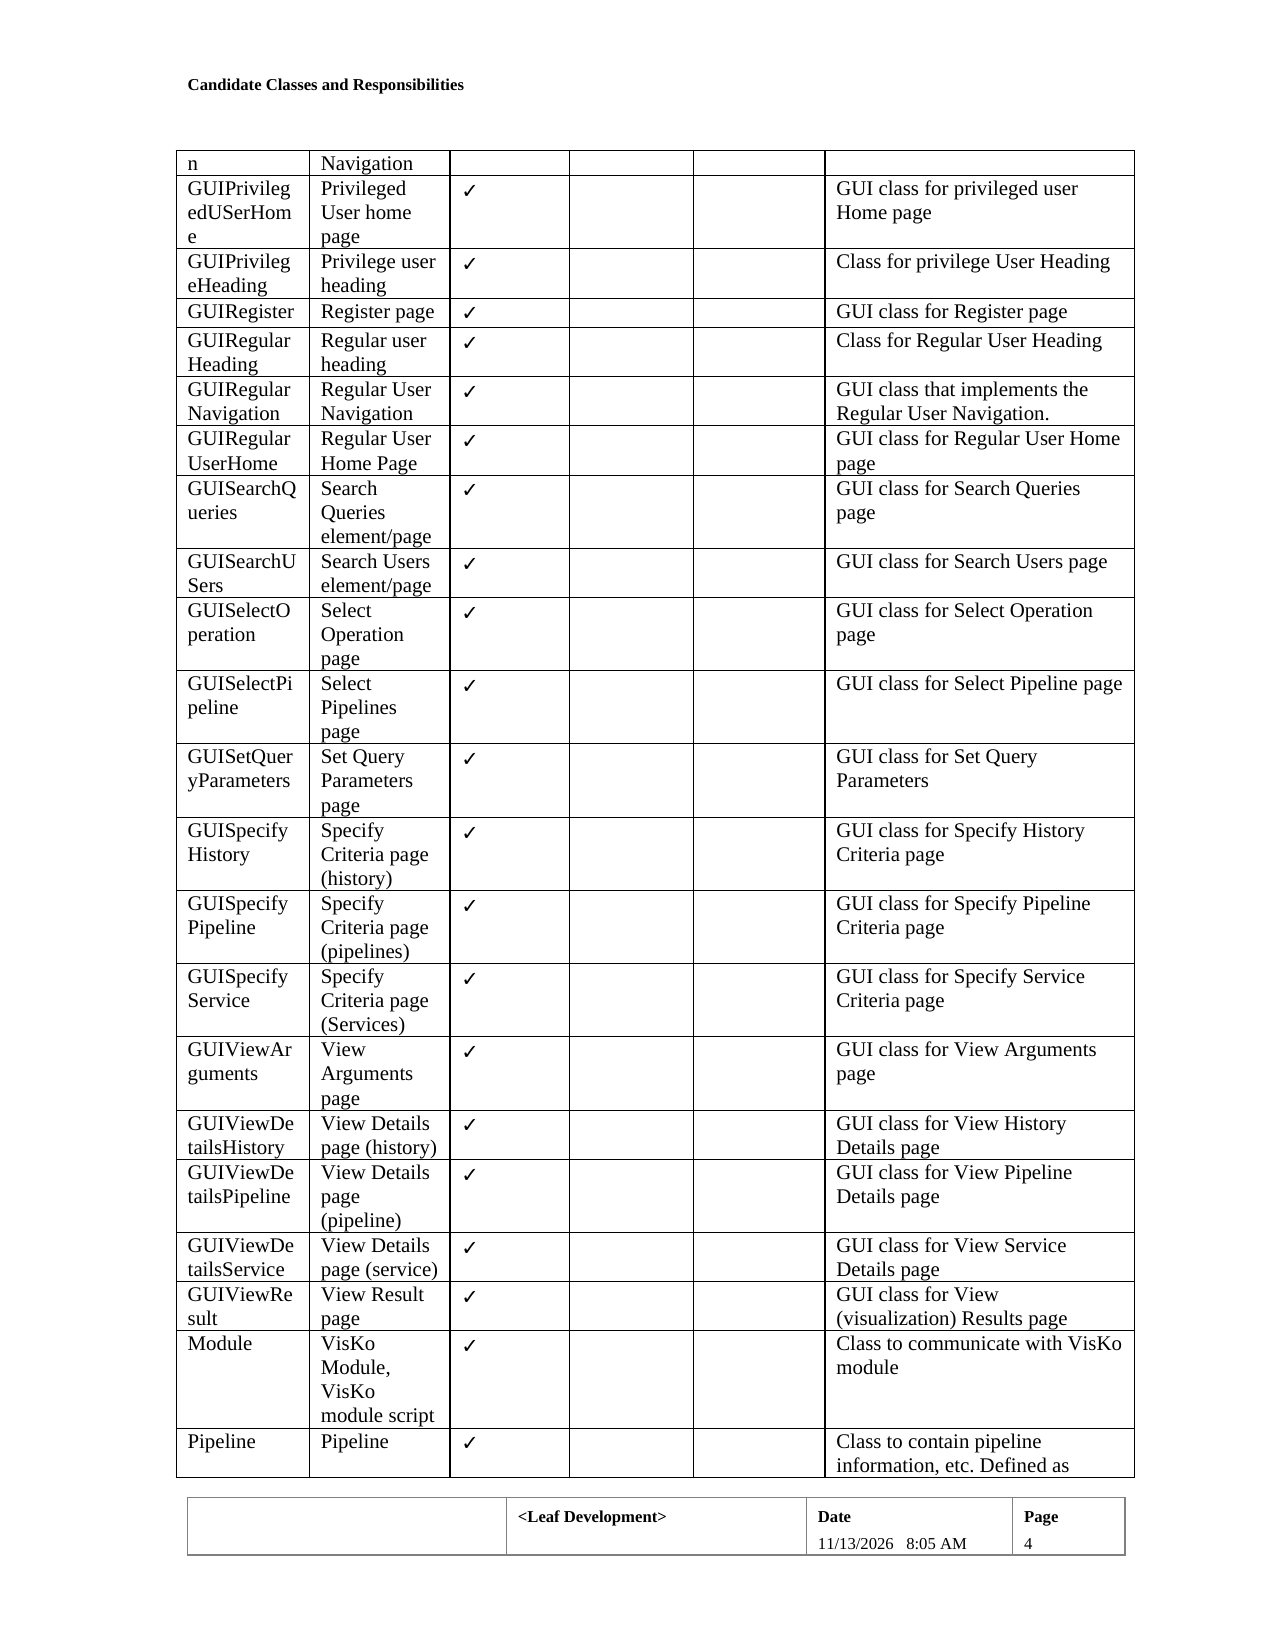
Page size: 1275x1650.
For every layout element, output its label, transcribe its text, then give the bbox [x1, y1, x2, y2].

table_cell GUI class for Select Pipeline page [826, 671, 1134, 743]
table_cell GUISelectOperation [177, 598, 309, 670]
table_cell [694, 598, 824, 670]
table_cell GUISpecifyService [177, 964, 309, 1036]
table_cell GUI class for View History Details page [826, 1111, 1134, 1159]
table_cell Module [177, 1331, 309, 1427]
table_cell Regular User Home Page [310, 426, 449, 474]
table_cell View Details page (history) [310, 1111, 449, 1159]
table_cell Class to communicate with VisKo module [826, 1331, 1134, 1427]
table_cell [694, 1037, 824, 1109]
table_cell ✓ [451, 964, 569, 1036]
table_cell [177, 151, 309, 175]
table_cell ✓ [451, 1037, 569, 1109]
table_cell GUISearchUSers [177, 549, 309, 597]
table_cell [694, 671, 824, 743]
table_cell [826, 1429, 1134, 1477]
table_cell Select Operation page [310, 598, 449, 670]
table_cell GUIRegularNavigation [177, 377, 309, 425]
table_cell ✓ [451, 671, 569, 743]
table_cell GUIViewResult [177, 1282, 309, 1330]
table_cell [694, 176, 824, 248]
table_cell GUI class for View Arguments page [826, 1037, 1134, 1109]
table_cell [694, 249, 824, 297]
table_cell GUISelectPipeline [177, 671, 309, 743]
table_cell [310, 151, 449, 175]
table_cell [694, 891, 824, 963]
table_cell GUISetQueryParameters [177, 744, 309, 817]
table_cell [694, 964, 824, 1036]
table_cell [570, 299, 693, 327]
table_cell GUI class for Specify Pipeline Criteria page [826, 891, 1134, 963]
table_cell Regular User Navigation [310, 377, 449, 425]
table_cell [570, 1233, 693, 1281]
table_cell [570, 671, 693, 743]
table_cell GUIRegister [177, 299, 309, 327]
table_cell [694, 328, 824, 376]
table_cell GUI class for Set Query Parameters [826, 744, 1134, 817]
table_cell [570, 964, 693, 1036]
table_cell View Result page [310, 1282, 449, 1330]
table_cell GUIViewDetailsHistory [177, 1111, 309, 1159]
table_cell [570, 328, 693, 376]
table_cell ✓ [451, 1233, 569, 1281]
table_cell GUIViewDetailsService [177, 1233, 309, 1281]
table_cell GUI class for privileged user Home page [826, 176, 1134, 248]
table_cell ✓ [451, 1160, 569, 1232]
table_cell [694, 549, 824, 597]
table_cell Specify Criteria page (Services) [310, 964, 449, 1036]
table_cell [826, 151, 1134, 175]
table_cell ✓ [451, 377, 569, 425]
table_cell View Details page (pipeline) [310, 1160, 449, 1232]
table_cell ✓ [451, 426, 569, 474]
table_cell [694, 476, 824, 548]
table_cell Select Pipelines page [310, 671, 449, 743]
table_cell [570, 1111, 693, 1159]
table_cell Pipeline [177, 1429, 309, 1477]
table_cell GUIRegularUserHome [177, 426, 309, 474]
table_cell ✓ [451, 151, 569, 175]
table_cell Class for privilege User Heading [826, 249, 1134, 297]
table_cell [570, 426, 693, 474]
table_cell [694, 1331, 824, 1427]
table_cell [694, 426, 824, 474]
table_cell ✓ [451, 476, 569, 548]
table_cell [570, 1282, 693, 1330]
table_cell GUI class for View (visualization) Results page [826, 1282, 1134, 1330]
table_cell GUI class for Specify History Criteria page [826, 818, 1134, 890]
table_cell [694, 299, 824, 327]
table_cell ✓ [451, 1429, 569, 1477]
table_cell ✓ [451, 744, 569, 817]
table_cell ✓ [451, 1282, 569, 1330]
table_cell [570, 818, 693, 890]
table_cell [694, 1160, 824, 1232]
table_cell [570, 1160, 693, 1232]
table_cell [570, 249, 693, 297]
table_cell GUI class for Select Operation page [826, 598, 1134, 670]
table_cell Search Users element/page [310, 549, 449, 597]
table_cell GUI class for Register page [826, 299, 1134, 327]
table_cell GUISearchQueries [177, 476, 309, 548]
table_cell GUI class for Specify Service Criteria page [826, 964, 1134, 1036]
table_cell [570, 744, 693, 817]
table_cell [570, 598, 693, 670]
table_cell [694, 1111, 824, 1159]
table_cell Privilege user heading [310, 249, 449, 297]
table_cell GUISpecifyPipeline [177, 891, 309, 963]
table_cell [570, 151, 693, 175]
table_cell GUIPrivilegeHeading [177, 249, 309, 297]
table_cell GUIRegularHeading [177, 328, 309, 376]
table_cell [694, 1282, 824, 1330]
table_cell GUI class for View Service Details page [826, 1233, 1134, 1281]
table_cell ✓ [451, 818, 569, 890]
table_cell [694, 1429, 824, 1477]
table_cell [694, 151, 824, 175]
table_cell GUIViewArguments [177, 1037, 309, 1109]
table_cell Class for Regular User Heading [826, 328, 1134, 376]
table_cell [570, 176, 693, 248]
table_cell GUI class for Search Users page [826, 549, 1134, 597]
table_cell [570, 891, 693, 963]
table_cell [570, 476, 693, 548]
table_cell [570, 1429, 693, 1477]
table_cell ✓ [451, 891, 569, 963]
table_cell Privileged User home page [310, 176, 449, 248]
table_cell [570, 549, 693, 597]
table_cell [570, 377, 693, 425]
table_cell Set Query Parameters page [310, 744, 449, 817]
table_cell ✓ [451, 598, 569, 670]
table_cell ✓ [451, 249, 569, 297]
table_cell GUI class for View Pipeline Details page [826, 1160, 1134, 1232]
table_cell Pipeline [310, 1429, 449, 1477]
table_cell GUI class for Search Queries page [826, 476, 1134, 548]
table_cell GUIViewDetailsPipeline [177, 1160, 309, 1232]
table_cell VisKo Module, VisKo module script [310, 1331, 449, 1427]
table_cell Register page [310, 299, 449, 327]
table_cell [694, 377, 824, 425]
table_cell GUISpecifyHistory [177, 818, 309, 890]
table_cell Specify Criteria page (history) [310, 818, 449, 890]
table_cell View Details page (service) [310, 1233, 449, 1281]
table_cell [570, 1037, 693, 1109]
table_cell Search Queries element/page [310, 476, 449, 548]
table_cell [694, 818, 824, 890]
table_cell ✓ [451, 1111, 569, 1159]
table_cell ✓ [451, 549, 569, 597]
table_cell Regular user heading [310, 328, 449, 376]
table_cell [570, 1331, 693, 1427]
table_cell ✓ [451, 299, 569, 327]
table_cell ✓ [451, 328, 569, 376]
table_cell ✓ [451, 176, 569, 248]
table_cell ✓ [451, 1331, 569, 1427]
table_cell Specify Criteria page (pipelines) [310, 891, 449, 963]
table_cell GUI class for Regular User Home page [826, 426, 1134, 474]
table_cell View Arguments page [310, 1037, 449, 1109]
table_cell GUIPrivilegedUSerHome [177, 176, 309, 248]
table_cell [694, 744, 824, 817]
table_cell [694, 1233, 824, 1281]
table_cell GUI class that implements the Regular User Navigation. [826, 377, 1134, 425]
